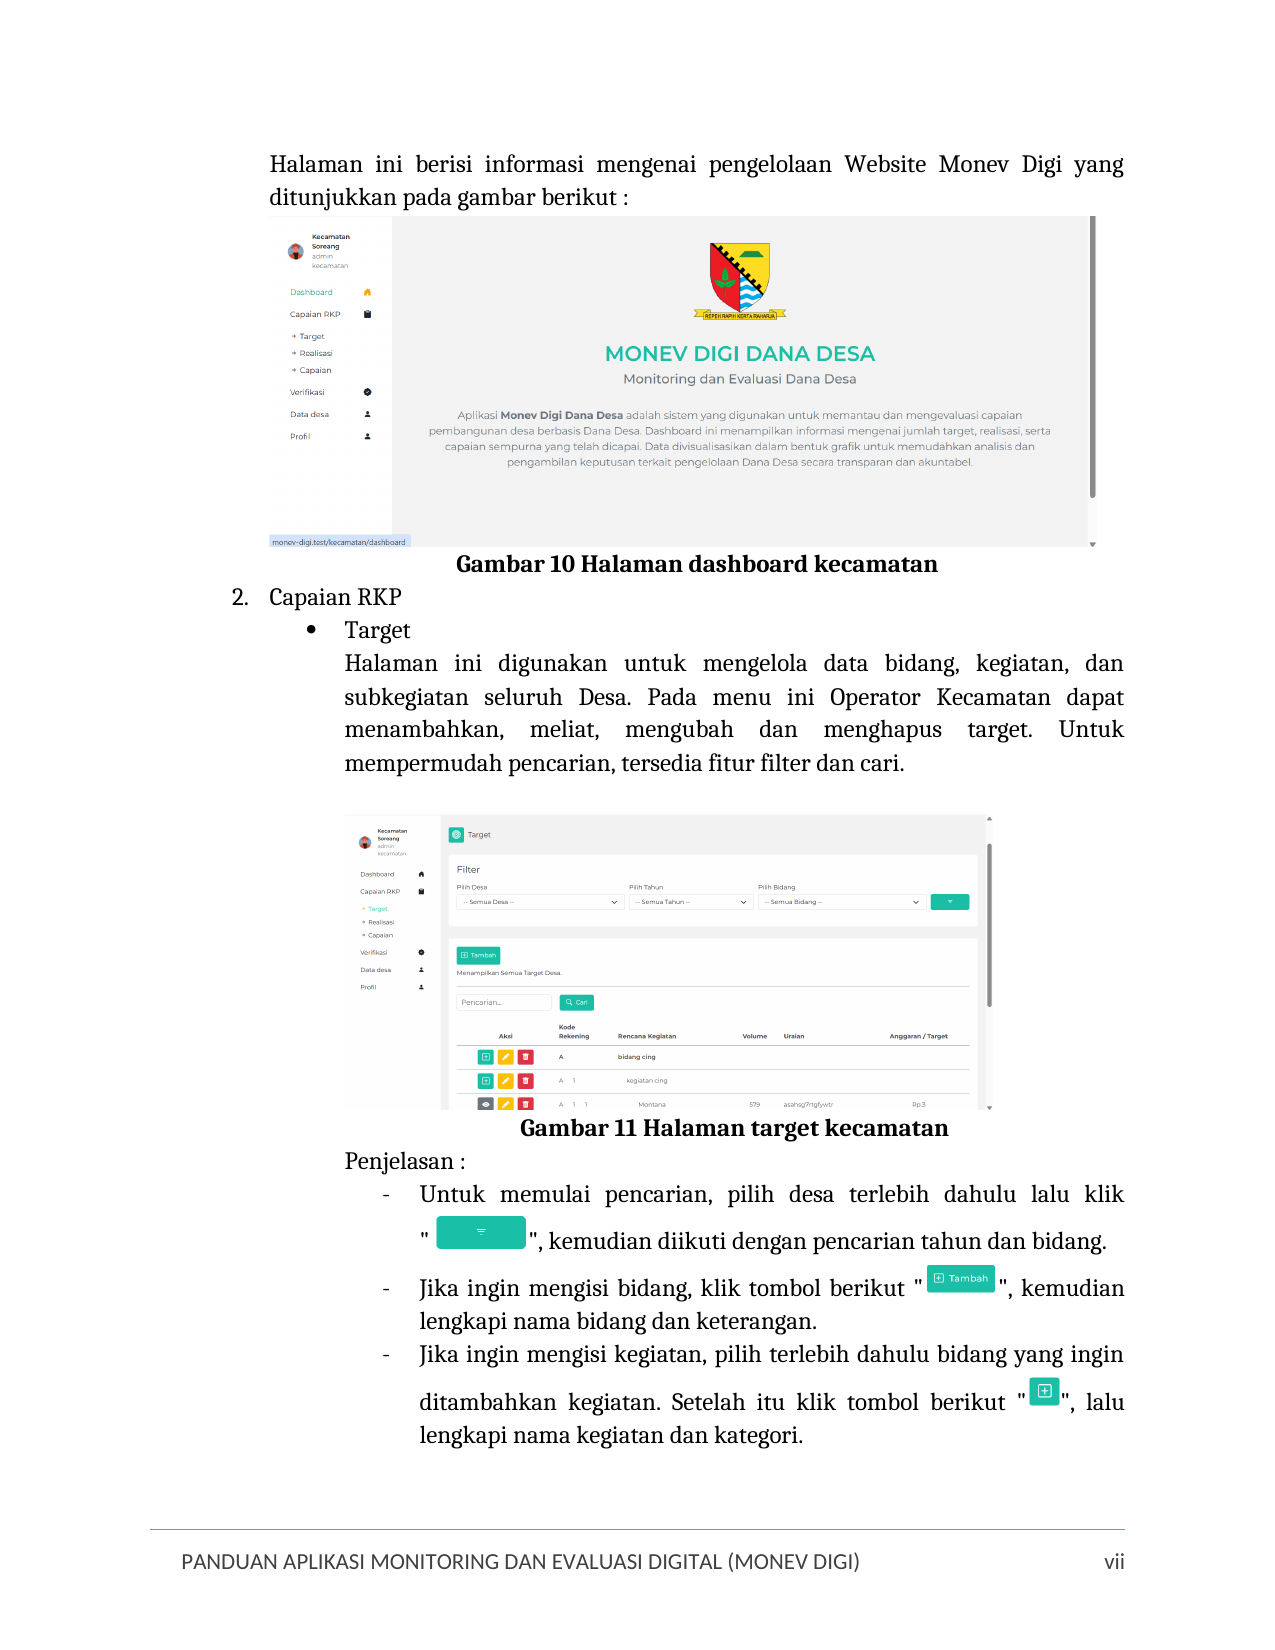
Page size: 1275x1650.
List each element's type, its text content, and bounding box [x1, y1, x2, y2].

list Gambar 10 Halaman dashboard kecamatan [269, 550, 1125, 579]
picture [434, 1213, 528, 1250]
list Halaman ini berisi informasi mengenai pengelolaan Website Monev Digi yang ditunjukkan pada gambar berikut : [269, 150, 1125, 212]
list Gambar 11 Halaman target kecamatan [344, 1114, 1125, 1143]
picture [1026, 1372, 1061, 1411]
picture [923, 1260, 998, 1296]
list Untuk memulai pencarian, pilih desa terlebih dahulu lalu klik " ", kemudian diikuti dengan pencarian tahun dan bidang. [382, 1180, 1125, 1256]
picture [269, 216, 1097, 547]
list Halaman ini digunakan untuk mengelola data bidang, kegiatan, dan subkegiatan seluruh Desa. Pada menu ini Operator Kecamatan dapat menambahkan, meliat, mengubah dan menghapus target. Untuk mempermudah pencarian, tersedia fitur filter dan cari. [344, 649, 1125, 777]
list Jika ingin mengisi kegiatan, pilih terlebih dahulu bidang yang ingin ditambahkan kegiatan. Setelah itu klik tombol berikut "", lalu lengkapi nama kegiatan dan kategori. [382, 1339, 1125, 1449]
list Jika ingin mengisi bidang, klik tombol berikut "", kemudian lengkapi nama bidang dan keterangan. [382, 1260, 1125, 1335]
list Capaian RKP [232, 583, 1125, 612]
list Penjelasan : [344, 1147, 1125, 1176]
picture [344, 814, 993, 1110]
list Target [307, 616, 1125, 645]
